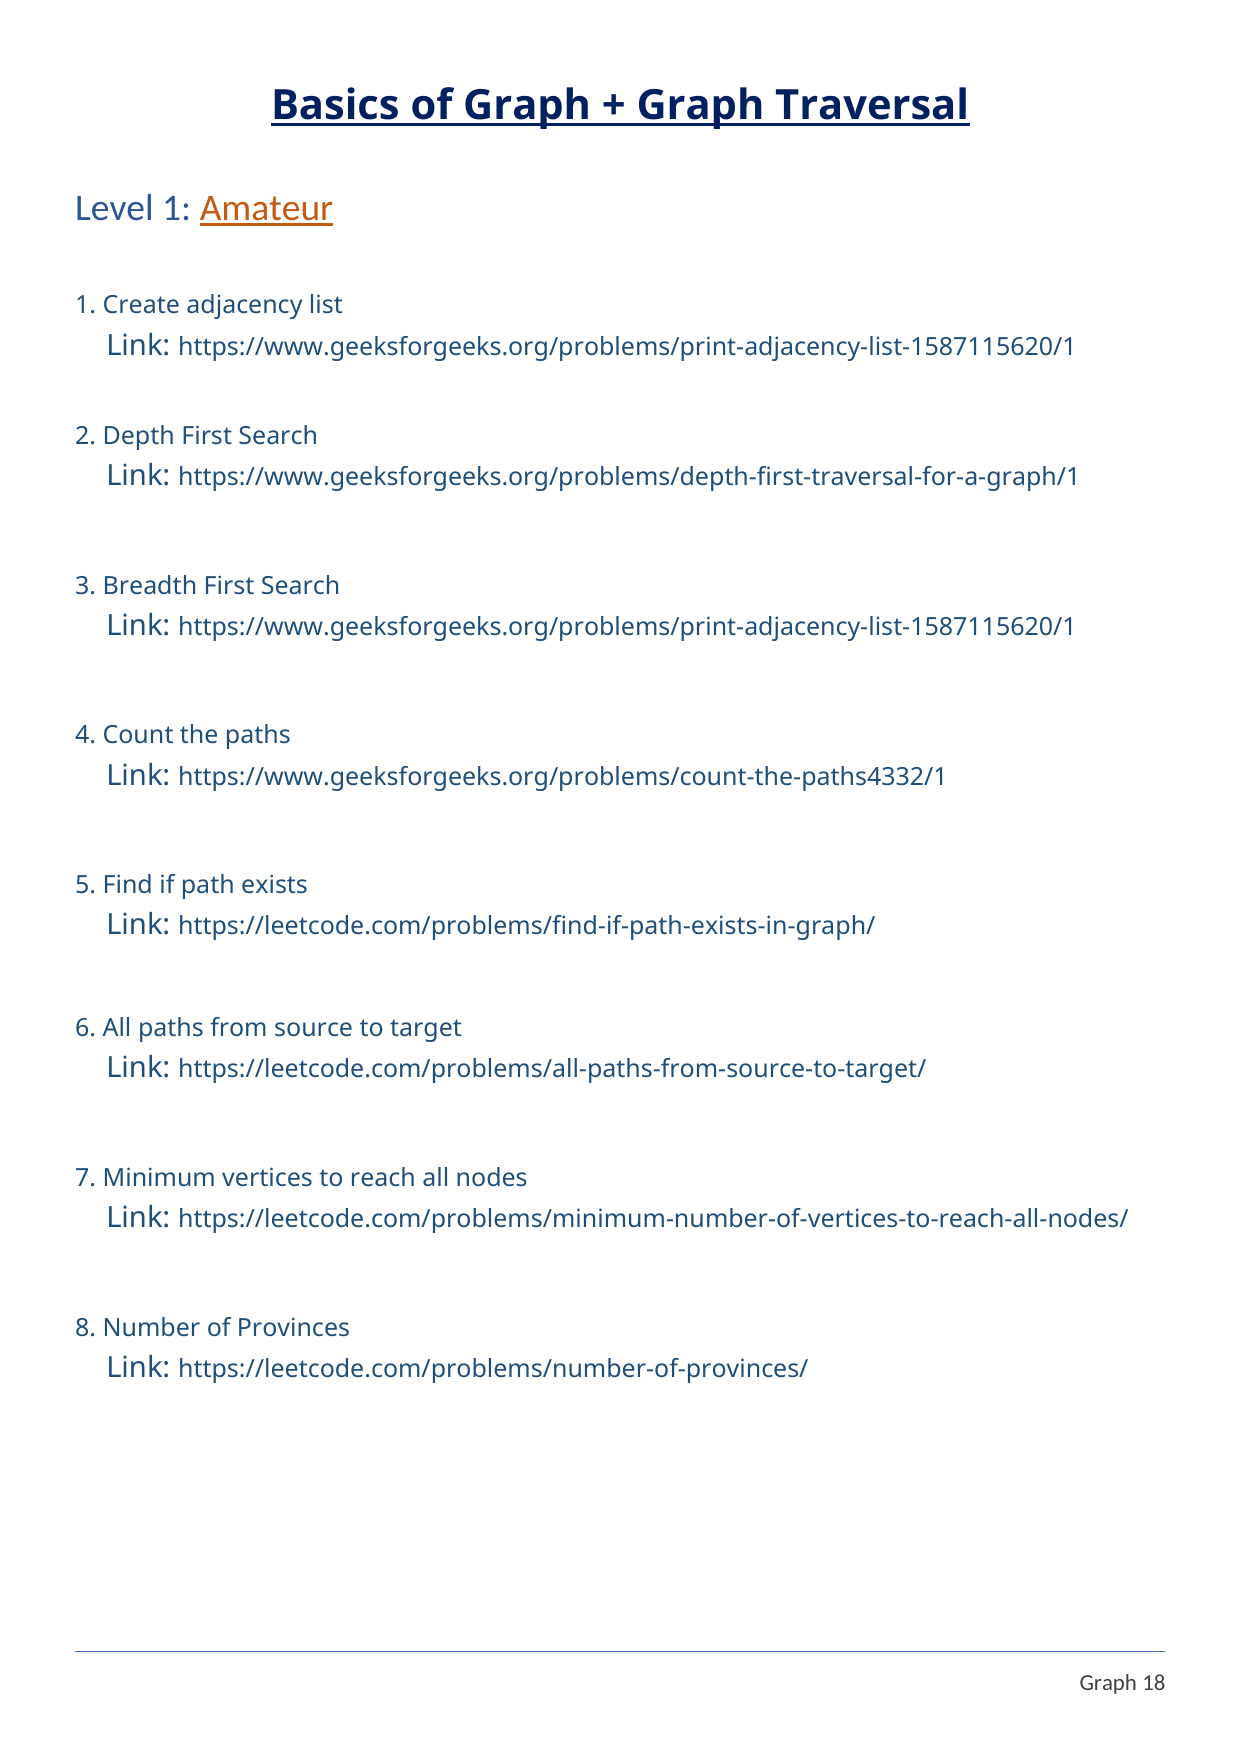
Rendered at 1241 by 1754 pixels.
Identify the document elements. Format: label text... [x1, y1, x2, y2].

subtitle 5. Find if path exists [75, 867, 1165, 901]
subtitle 6. All paths from source to target [75, 1010, 1165, 1044]
subtitle 7. Minimum vertices to reach all nodes [75, 1160, 1165, 1194]
text Link: https://www.geeksforgeeks.org/problems/print-adjacency-list-1587115620/1 [75, 324, 1165, 364]
subtitle 1. Create adjacency list [75, 287, 1165, 321]
subtitle 3. Breadth First Search [75, 567, 1165, 602]
text Link: https://www.geeksforgeeks.org/problems/print-adjacency-list-1587115620/1 [75, 604, 1165, 644]
text Link: https://leetcode.com/problems/number-of-provinces/ [75, 1346, 1165, 1386]
subtitle 2. Depth First Search [75, 418, 1165, 452]
text Link: https://leetcode.com/problems/find-if-path-exists-in-graph/ [75, 904, 1165, 943]
text Link: https://leetcode.com/problems/all-paths-from-source-to-target/ [75, 1047, 1165, 1086]
text Link: https://www.geeksforgeeks.org/problems/count-the-paths4332/1 [75, 754, 1165, 794]
subtitle 8. Number of Provinces [75, 1309, 1165, 1343]
subtitle Basics of Graph + Graph Traversal [75, 75, 1165, 132]
text Link: https://leetcode.com/problems/minimum-number-of-vertices-to-reach-all-nodes/ [75, 1196, 1165, 1236]
subtitle 4. Count the paths [75, 717, 1165, 751]
text Link: https://www.geeksforgeeks.org/problems/depth-first-traversal-for-a-graph/1 [75, 454, 1165, 494]
subtitle Level 1: Amateur [75, 184, 1165, 230]
